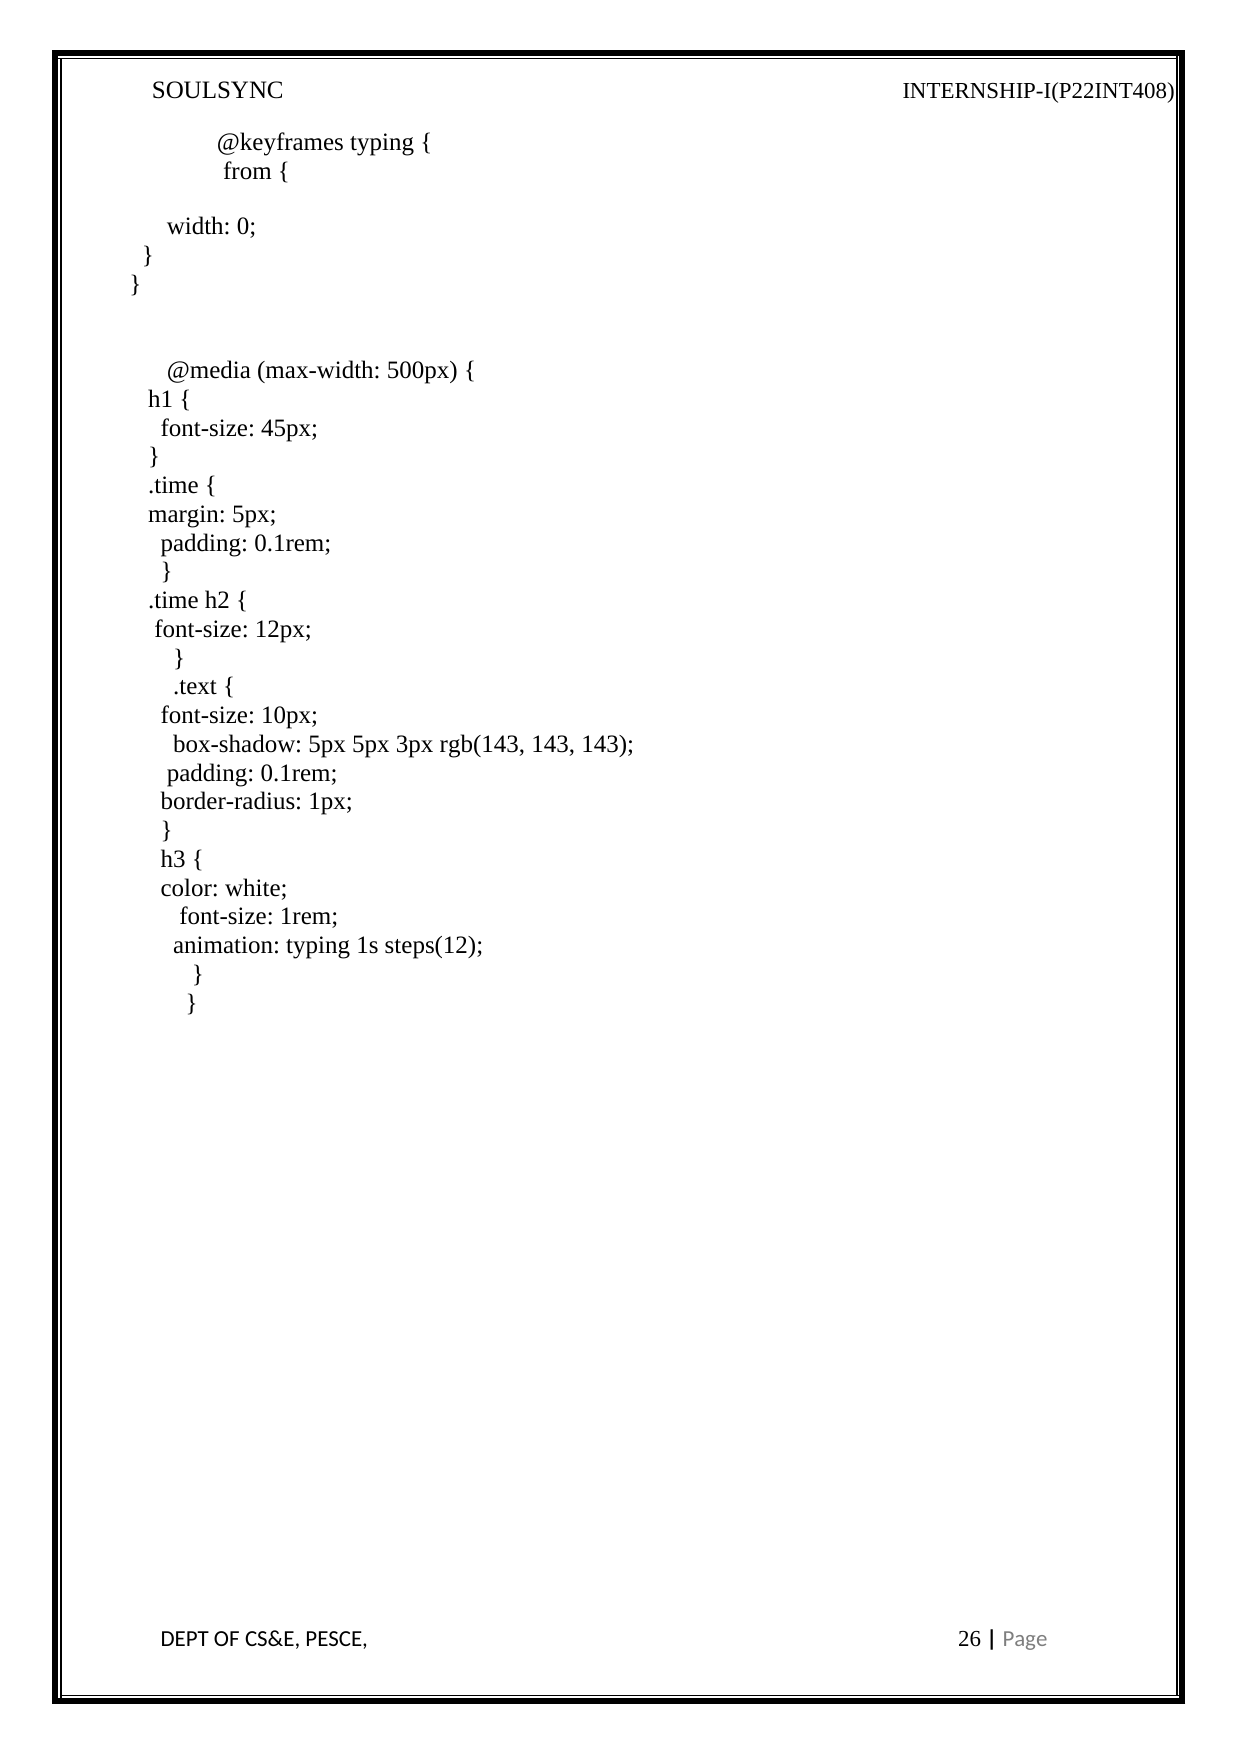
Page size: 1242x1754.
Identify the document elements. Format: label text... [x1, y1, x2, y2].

text box-shadow: 5px 5px 3px rgb(143, 143, 143); [62, 729, 1176, 758]
text font-size: 1rem; [62, 901, 1176, 930]
text h3 { [62, 844, 1176, 873]
text border-radius: 1px; [62, 786, 1176, 815]
text padding: 0.1rem; [62, 758, 1176, 786]
text } [62, 269, 1176, 298]
text margin: 5px; [62, 499, 1176, 528]
text padding: 0.1rem; [62, 528, 1176, 556]
text } [62, 959, 1176, 988]
text } [62, 441, 1176, 470]
text .text { [62, 671, 1176, 700]
text color: white; [62, 873, 1176, 901]
text @media (max-width: 500px) { [62, 355, 1176, 384]
text } [62, 643, 1176, 671]
text @keyframes typing { [62, 127, 1176, 156]
text h1 { [62, 384, 1176, 413]
text } [62, 815, 1176, 844]
text from { [62, 156, 1176, 185]
text width: 0; [62, 211, 1176, 240]
text .time { [62, 470, 1176, 499]
text font-size: 45px; [62, 413, 1176, 441]
text font-size: 10px; [62, 700, 1176, 729]
text } [62, 556, 1176, 585]
text .time h2 { [62, 585, 1176, 614]
text } [62, 240, 1176, 269]
text font-size: 12px; [62, 614, 1176, 643]
text } [62, 988, 1176, 1016]
text animation: typing 1s steps(12); [62, 930, 1176, 959]
